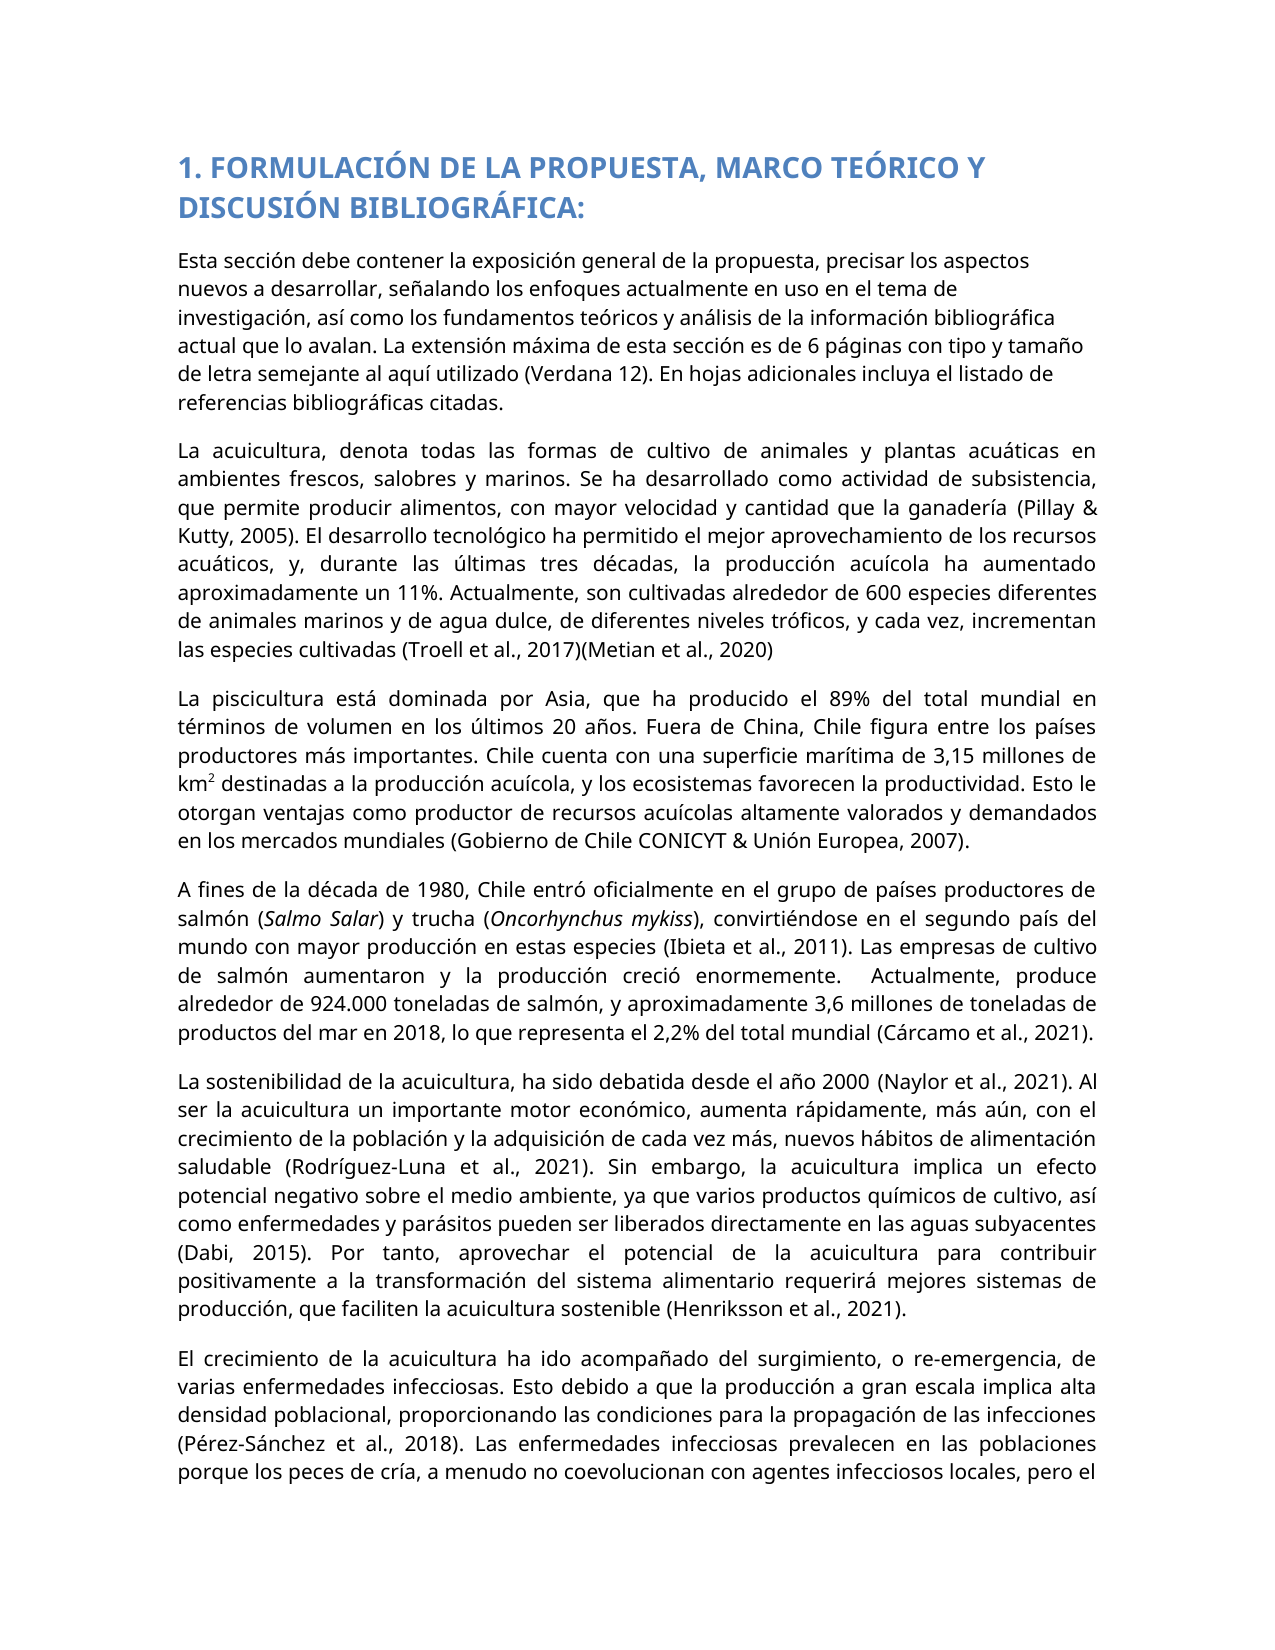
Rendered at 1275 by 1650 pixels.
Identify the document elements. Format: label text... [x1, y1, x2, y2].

text Esta sección debe contener la exposición general de la propuesta, precisar los aspectos nuevos a desarrollar, señalando los enfoques actualmente en uso en el tema de investigación, así como los fundamentos teóricos y análisis de la información bibliográfica actual que lo avalan. La extensión máxima de esta sección es de 6 páginas con tipo y tamaño de letra semejante al aquí utilizado (Verdana 12). En hojas adicionales incluya el listado de referencias bibliográficas citadas. [177, 246, 1098, 416]
text La piscicultura está dominada por Asia, que ha producido el 89% del total mundial en términos de volumen en los últimos 20 años. Fuera de China, Chile figura entre los países productores más importantes. Chile cuenta con una superficie marítima de 3,15 millones de km2 destinadas a la producción acuícola, y los ecosistemas favorecen la productividad. Esto le otorgan ventajas como productor de recursos acuícolas altamente valorados y demandados en los mercados mundiales (Gobierno de Chile CONICYT & Unión Europea, 2007). [177, 684, 1098, 855]
text La sostenibilidad de la acuicultura, ha sido debatida desde el año 2000 (Naylor et al., 2021). Al ser la acuicultura un importante motor económico, aumenta rápidamente, más aún, con el crecimiento de la población y la adquisición de cada vez más, nuevos hábitos de alimentación saludable (Rodríguez-Luna et al., 2021). Sin embargo, la acuicultura implica un efecto potencial negativo sobre el medio ambiente, ya que varios productos químicos de cultivo, así como enfermedades y parásitos pueden ser liberados directamente en las aguas subyacentes (Dabi, 2015). Por tanto, aprovechar el potencial de la acuicultura para contribuir positivamente a la transformación del sistema alimentario requerirá mejores sistemas de producción, que faciliten la acuicultura sostenible (Henriksson et al., 2021). [177, 1067, 1098, 1323]
text La acuicultura, denota todas las formas de cultivo de animales y plantas acuáticas en ambientes frescos, salobres y marinos. Se ha desarrollado como actividad de subsistencia, que permite producir alimentos, con mayor velocidad y cantidad que la ganadería (Pillay & Kutty, 2005). El desarrollo tecnológico ha permitido el mejor aprovechamiento de los recursos acuáticos, y, durante las últimas tres décadas, la producción acuícola ha aumentado aproximadamente un 11%. Actualmente, son cultivadas alrededor de 600 especies diferentes de animales marinos y de agua dulce, de diferentes niveles tróficos, y cada vez, incrementan las especies cultivadas (Troell et al., 2017)(Metian et al., 2020) [177, 436, 1098, 663]
text A fines de la década de 1980, Chile entró oficialmente en el grupo de países productores de salmón (Salmo Salar) y trucha (Oncorhynchus mykiss), convirtiéndose en el segundo país del mundo con mayor producción en estas especies (Ibieta et al., 2011). Las empresas de cultivo de salmón aumentaron y la producción creció enormemente. Actualmente, produce alrededor de 924.000 toneladas de salmón, y aproximadamente 3,6 millones de toneladas de productos del mar en 2018, lo que representa el 2,2% del total mundial (Cárcamo et al., 2021). [177, 876, 1098, 1046]
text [177, 1344, 1098, 1486]
subtitle 1. FORMULACIÓN DE LA PROPUESTA, MARCO TEÓRICO Y DISCUSIÓN BIBLIOGRÁFICA: [177, 148, 1098, 227]
